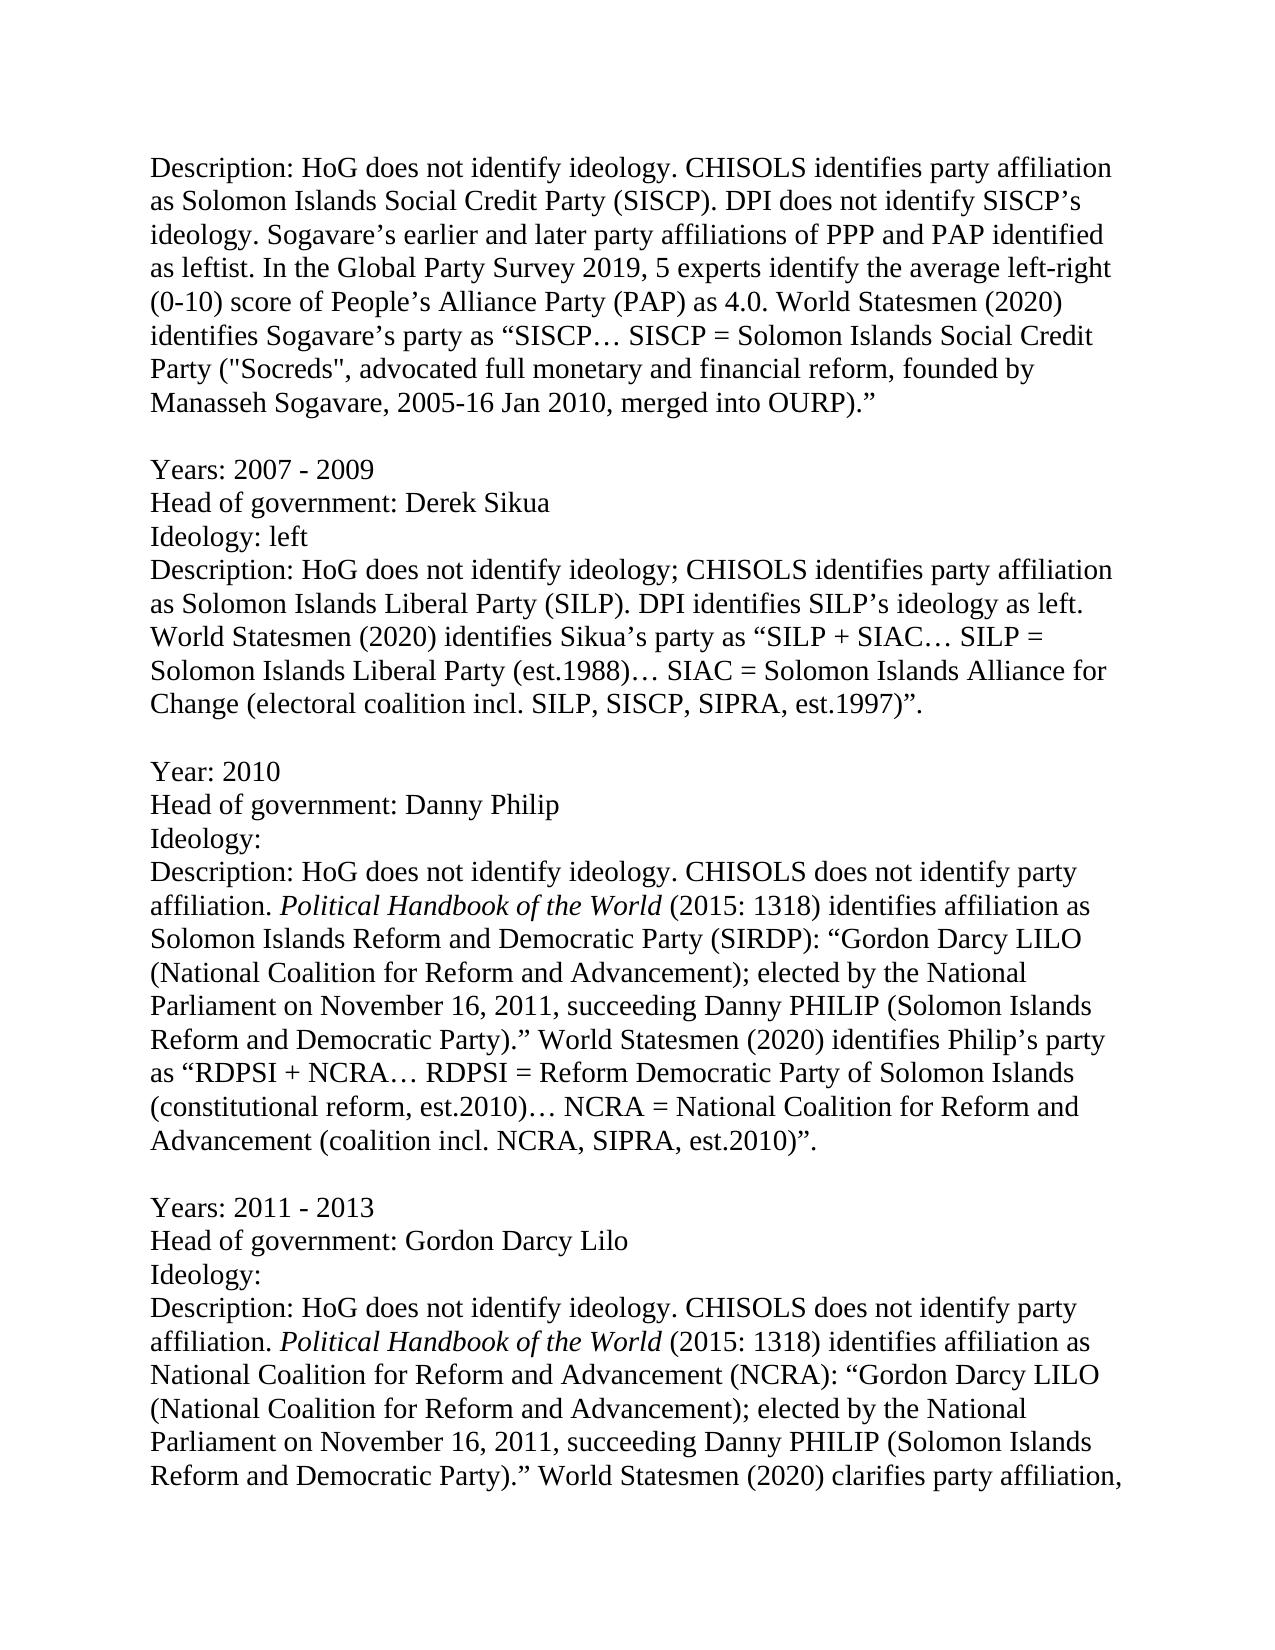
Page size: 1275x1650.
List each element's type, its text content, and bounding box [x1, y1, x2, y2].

text Ideology: left [150, 519, 1125, 552]
text Year: 2010 [150, 754, 1125, 787]
text Description: HoG does not identify ideology; CHISOLS identifies party affiliation as Solomon Islands Liberal Party (SILP). DPI identifies SILP’s ideology as left. World Statesmen (2020) identifies Sikua’s party as “SILP + SIAC… SILP = Solomon Islands Liberal Party (est.1988)… SIAC = Solomon Islands Alliance for Change (electoral coalition incl. SILP, SISCP, SIPRA, est.1997)”. [150, 552, 1125, 720]
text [150, 1290, 1125, 1492]
text Head of government: Gordon Darcy Lilo [150, 1223, 1125, 1257]
text Head of government: Danny Philip [150, 787, 1125, 821]
text Years: 2007 - 2009 [150, 452, 1125, 485]
text Description: HoG does not identify ideology. CHISOLS identifies party affiliation as Solomon Islands Social Credit Party (SISCP). DPI does not identify SISCP’s ideology. Sogavare’s earlier and later party affiliations of PPP and PAP identified as leftist. In the Global Party Survey 2019, 5 experts identify the average left-right (0-10) score of People’s Alliance Party (PAP) as 4.0. World Statesmen (2020) identifies Sogavare’s party as “SISCP… SISCP = Solomon Islands Social Credit Party ("Socreds", advocated full monetary and financial reform, founded by Manasseh Sogavare, 2005-16 Jan 2010, merged into OURP).” [150, 150, 1125, 418]
text Years: 2011 - 2013 [150, 1190, 1125, 1223]
text Ideology: [150, 1257, 1125, 1290]
text Description: HoG does not identify ideology. CHISOLS does not identify party affiliation. Political Handbook of the World (2015: 1318) identifies affiliation as Solomon Islands Reform and Democratic Party (SIRDP): “Gordon Darcy LILO (National Coalition for Reform and Advancement); elected by the National Parliament on November 16, 2011, succeeding Danny PHILIP (Solomon Islands Reform and Democratic Party).” World Statesmen (2020) identifies Philip’s party as “RDPSI + NCRA… RDPSI = Reform Democratic Party of Solomon Islands (constitutional reform, est.2010)… NCRA = National Coalition for Reform and Advancement (coalition incl. NCRA, SIPRA, est.2010)”. [150, 854, 1125, 1156]
text Head of government: Derek Sikua [150, 485, 1125, 519]
text Ideology: [150, 821, 1125, 854]
